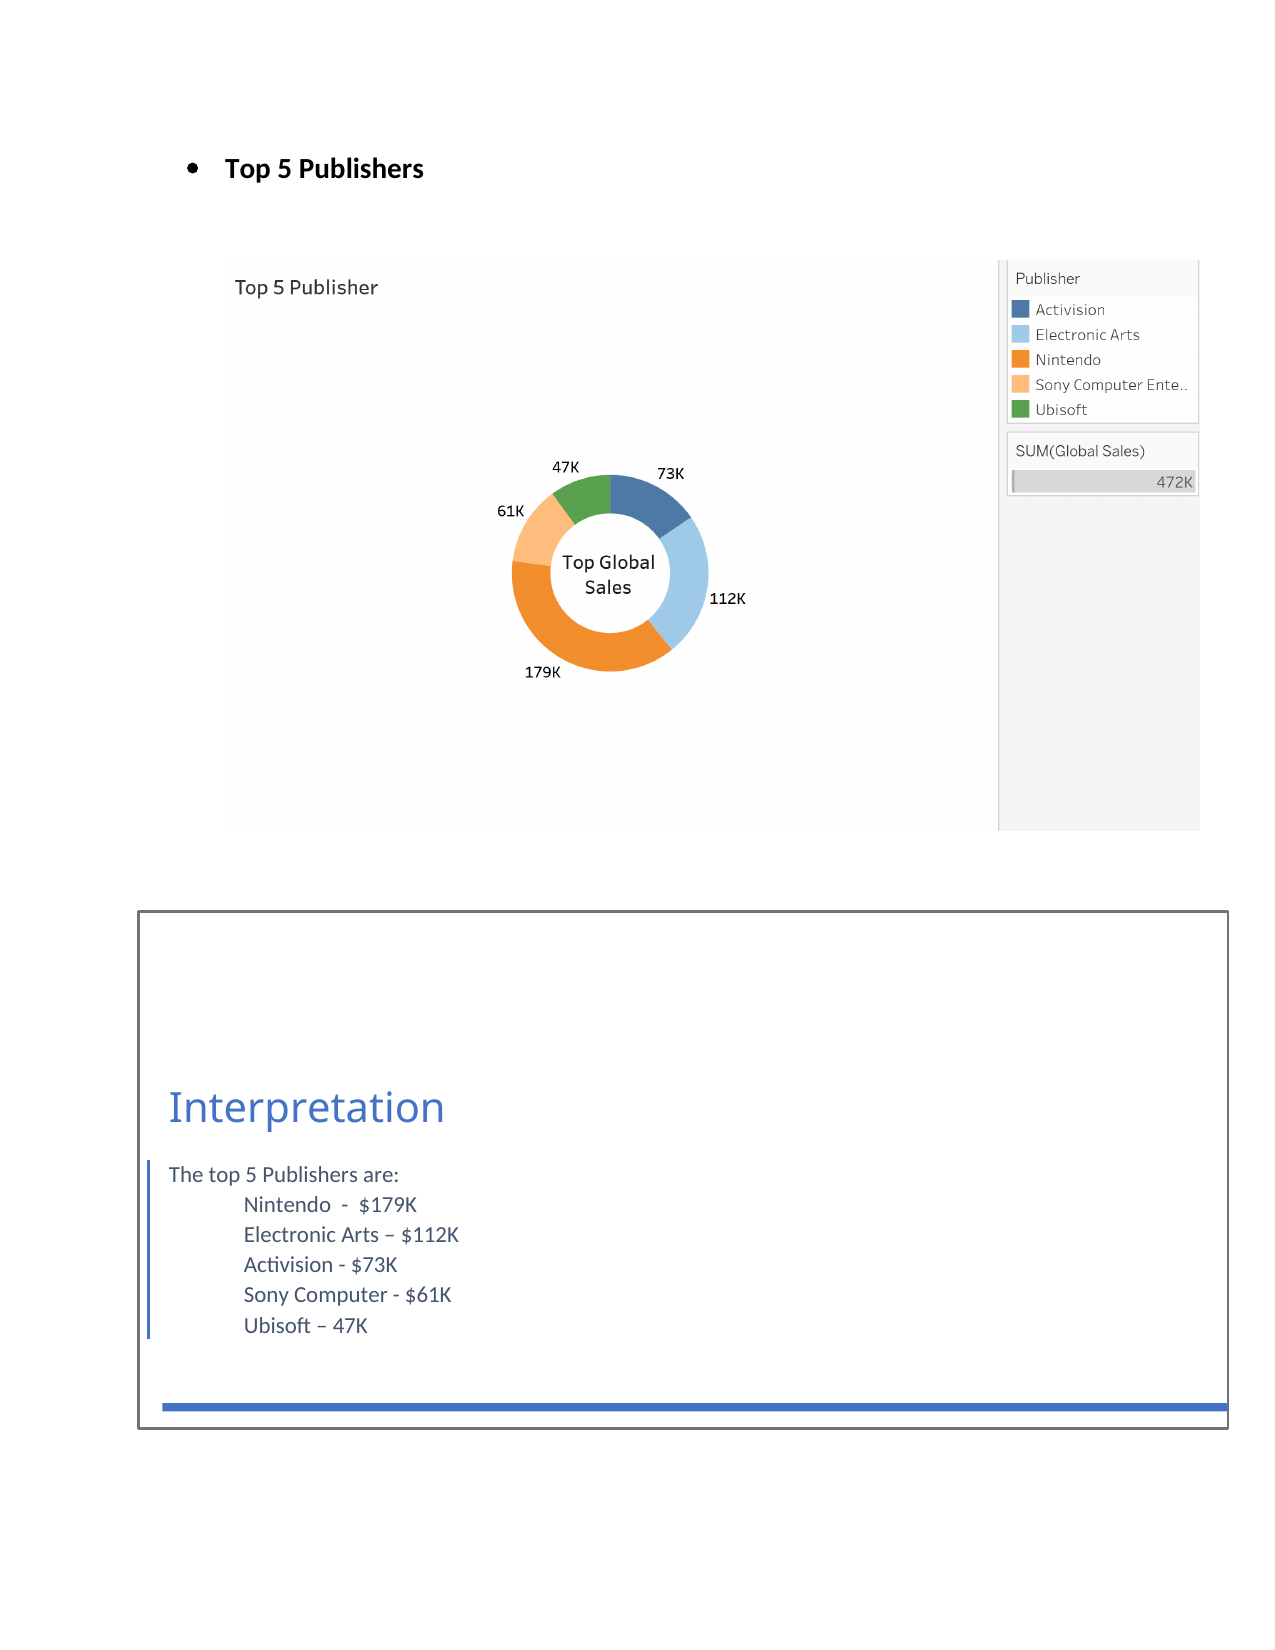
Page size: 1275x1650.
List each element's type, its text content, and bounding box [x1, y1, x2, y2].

list Top 5 Publishers [187, 150, 1125, 186]
picture [225, 260, 1200, 831]
